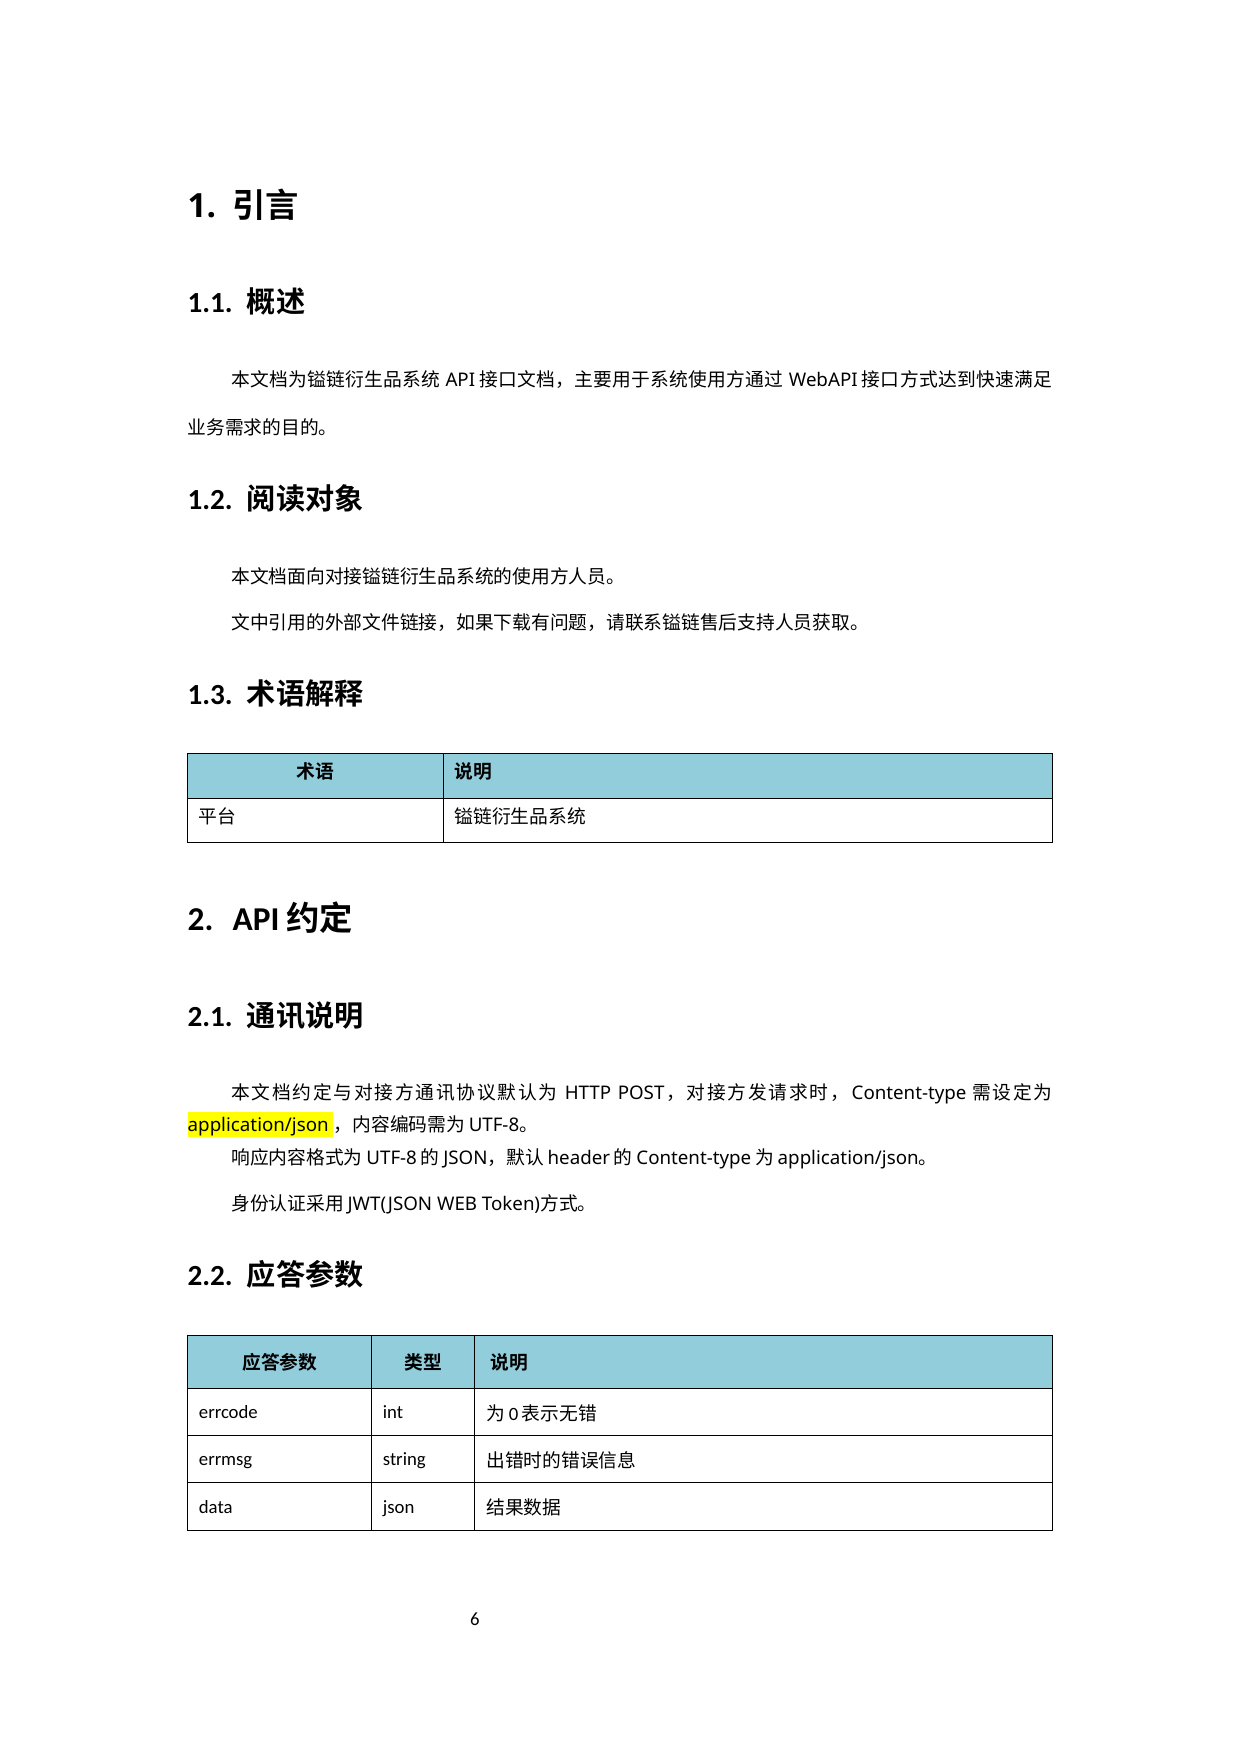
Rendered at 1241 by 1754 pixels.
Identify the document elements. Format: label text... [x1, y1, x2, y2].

text 本文档面向对接镒链衍生品系统的使用方人员。 [231, 559, 1053, 591]
table_cell 平台 [188, 799, 443, 842]
subtitle 术语解释 [187, 659, 1053, 724]
text 响应内容格式为UTF-8的JSON，默认header的Content-type为application/json。 [187, 1140, 1053, 1172]
table_header 说明 [444, 754, 1052, 798]
table_header 术语 [188, 754, 443, 798]
table_header 说明 [475, 1336, 1052, 1388]
table_cell errcode [188, 1389, 371, 1435]
table_cell 出错时的错误信息 [475, 1436, 1052, 1482]
table_cell json [372, 1483, 474, 1529]
subtitle API约定 [187, 883, 1053, 948]
table_header 应答参数 [188, 1336, 371, 1388]
subtitle 阅读对象 [187, 464, 1053, 529]
table_cell 为0表示无错 [475, 1389, 1052, 1435]
table_header 类型 [372, 1336, 474, 1388]
text 文中引用的外部文件链接，如果下载有问题，请联系镒链售后支持人员获取。 [231, 605, 1053, 637]
table_cell string [372, 1436, 474, 1482]
subtitle 通讯说明 [187, 981, 1053, 1046]
subtitle 概述 [187, 267, 1053, 332]
table_cell int [372, 1389, 474, 1435]
text 身份认证采用JWT(JSON WEB Token)方式。 [187, 1186, 1053, 1218]
subtitle 应答参数 [187, 1240, 1053, 1305]
text 本文档约定与对接方通讯协议默认为HTTP POST，对接方发请求时，Content-type需设定为 application/json ，内容编码需为UTF-8。 [187, 1075, 1053, 1140]
subtitle 引言 [187, 170, 1053, 235]
table_cell 镒链衍生品系统 [444, 799, 1052, 842]
text 本文档为镒链衍生品系统API接口文档，主要用于系统使用方通过WebAPI接口方式达到快速满足业务需求的目的。 [187, 362, 1053, 443]
table_cell 结果数据 [475, 1483, 1052, 1529]
table_cell errmsg [188, 1436, 371, 1482]
table_cell data [188, 1483, 371, 1529]
